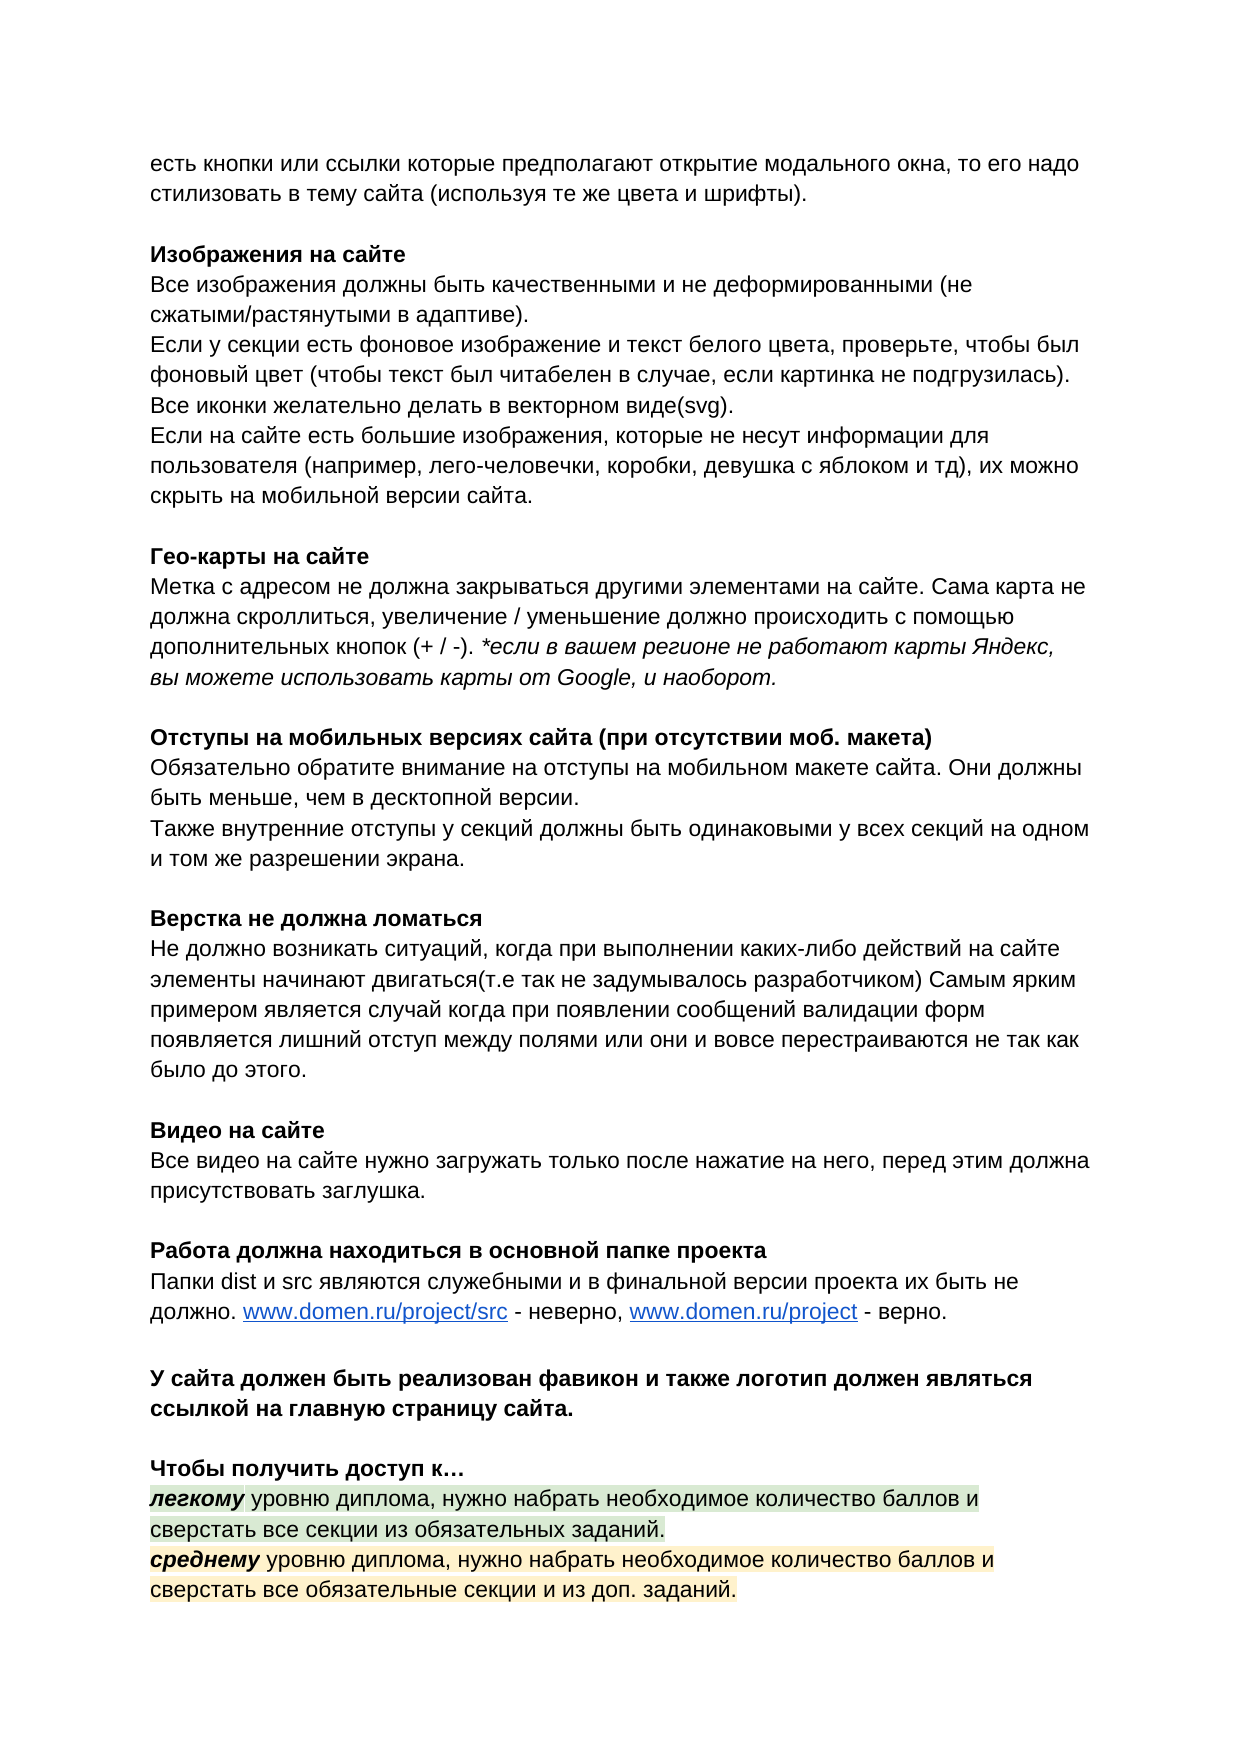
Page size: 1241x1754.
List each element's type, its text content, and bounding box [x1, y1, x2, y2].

text Обязательно обратите внимание на отступы на мобильном макете сайта. Они должны быть меньше, чем в десктопной версии. [150, 754, 1090, 811]
text Видео на сайте [150, 1117, 1090, 1143]
text Все изображения должны быть качественными и не деформированными (не сжатыми/растянутыми в адаптиве). [150, 271, 1090, 327]
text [150, 1455, 1090, 1602]
text Метка с адресом не должна закрываться другими элементами на сайте. Сама карта не должна скроллиться, увеличение / уменьшение должно происходить с помощью дополнительных кнопок (+ / -). *если в вашем регионе не работают карты Яндекс, вы можете использовать карты от Google, и наоборот. [150, 573, 1090, 690]
text Если на сайте есть большие изображения, которые не несут информации для пользователя (например, лего-человечки, коробки, девушка с яблоком и тд), их можно скрыть на мобильной версии сайта. [150, 422, 1090, 509]
text Отступы на мобильных версиях сайта (при отсутствии моб. макета) [150, 724, 1090, 750]
text Если у секции есть фоновое изображение и текст белого цвета, проверьте, чтобы был фоновый цвет (чтобы текст был читабелен в случае, если картинка не подгрузилась). [150, 331, 1090, 388]
text Также внутренние отступы у секций должны быть одинаковыми у всех секций на одном и том же разрешении экрана. [150, 814, 1090, 871]
text Не должно возникать ситуаций, когда при выполнении каких-либо действий на сайте элементы начинают двигаться(т.е так не задумывалось разработчиком) Самым ярким примером является случай когда при появлении сообщений валидации форм появляется лишний отступ между полями или они и вовсе перестраиваются не так как было до этого. [150, 935, 1090, 1083]
text Все иконки желательно делать в векторном виде(svg). [150, 392, 1090, 418]
text Работа должна находиться в основной папке проекта Папки dist и src являются служебными и в финальной версии проекта их быть не должно. www.domen.ru/project/src - неверно, www.domen.ru/project - верно. [150, 1237, 1090, 1324]
text Изображения на сайте [150, 241, 1090, 267]
text Гео-карты на сайте [150, 543, 1090, 569]
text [150, 150, 1090, 207]
text Верстка не должна ломаться [150, 905, 1090, 932]
text У сайта должен быть реализован фавикон и также логотип должен являться ссылкой на главную страницу сайта. [150, 1364, 1090, 1421]
text Все видео на сайте нужно загружать только после нажатие на него, перед этим должна присутствовать заглушка. [150, 1147, 1090, 1203]
